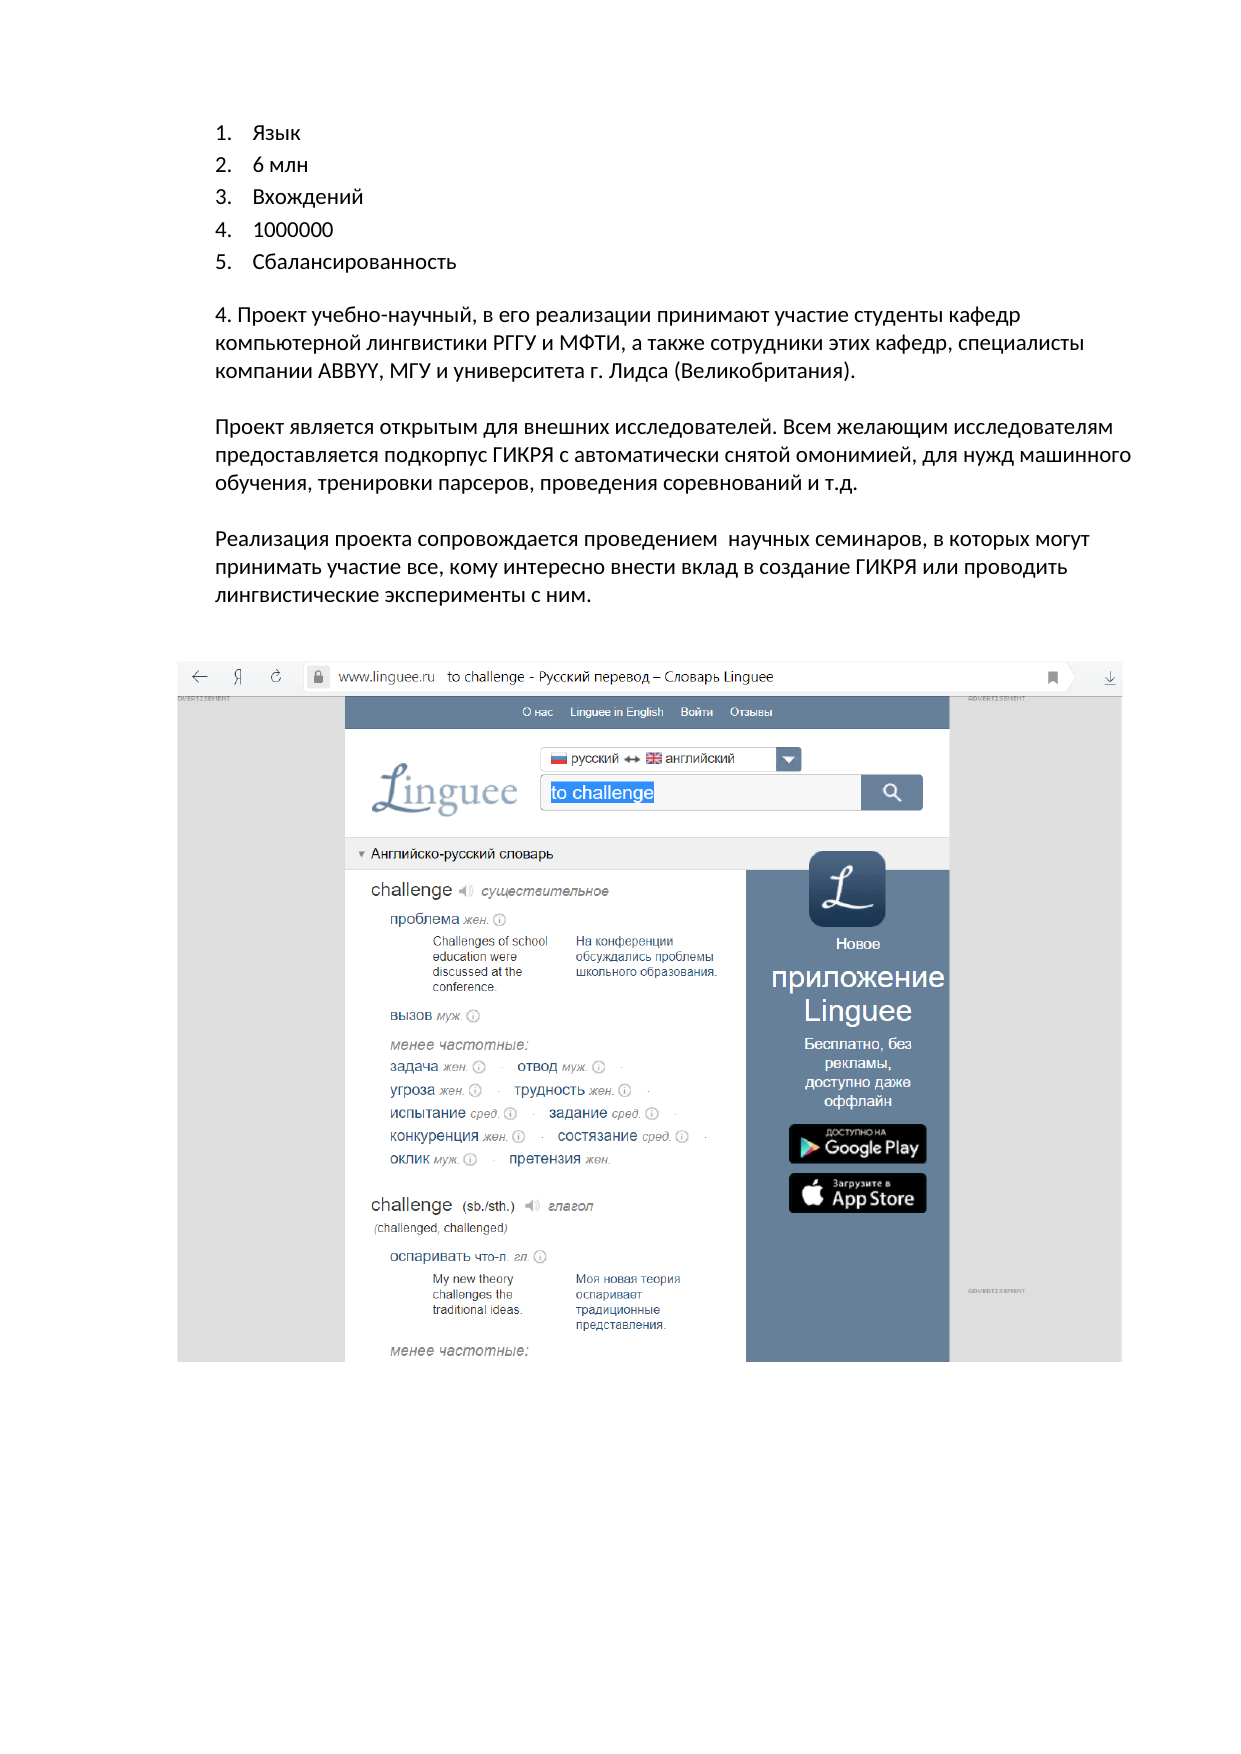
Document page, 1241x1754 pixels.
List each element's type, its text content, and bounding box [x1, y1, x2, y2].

text 4. Проект учебно-научный, в его реализации принимают участие студенты кафедр компьютерной лингвистики РГГУ и МФТИ, а также сотрудники этих кафедр, специалисты компании ABBYY, МГУ и университета г. Лидса (Великобритания). [215, 300, 1152, 384]
list 1000000 [215, 215, 1152, 243]
text Реализация проекта сопровождается проведением научных семинаров, в которых могут принимать участие все, кому интересно внести вклад в создание ГИКРЯ или проводить лингвистические эксперименты с ним. [215, 524, 1152, 608]
picture [177, 661, 1123, 1362]
list Язык [215, 118, 1152, 146]
list Вхождений [215, 182, 1152, 211]
list 6 млн [215, 150, 1152, 178]
list Сбалансированность [215, 247, 1152, 275]
text Проект является открытым для внешних исследователей. Всем желающим исследователям предоставляется подкорпус ГИКРЯ с автоматически снятой омонимией, для нужд машинного обучения, тренировки парсеров, проведения соревнований и т.д. [215, 412, 1152, 496]
